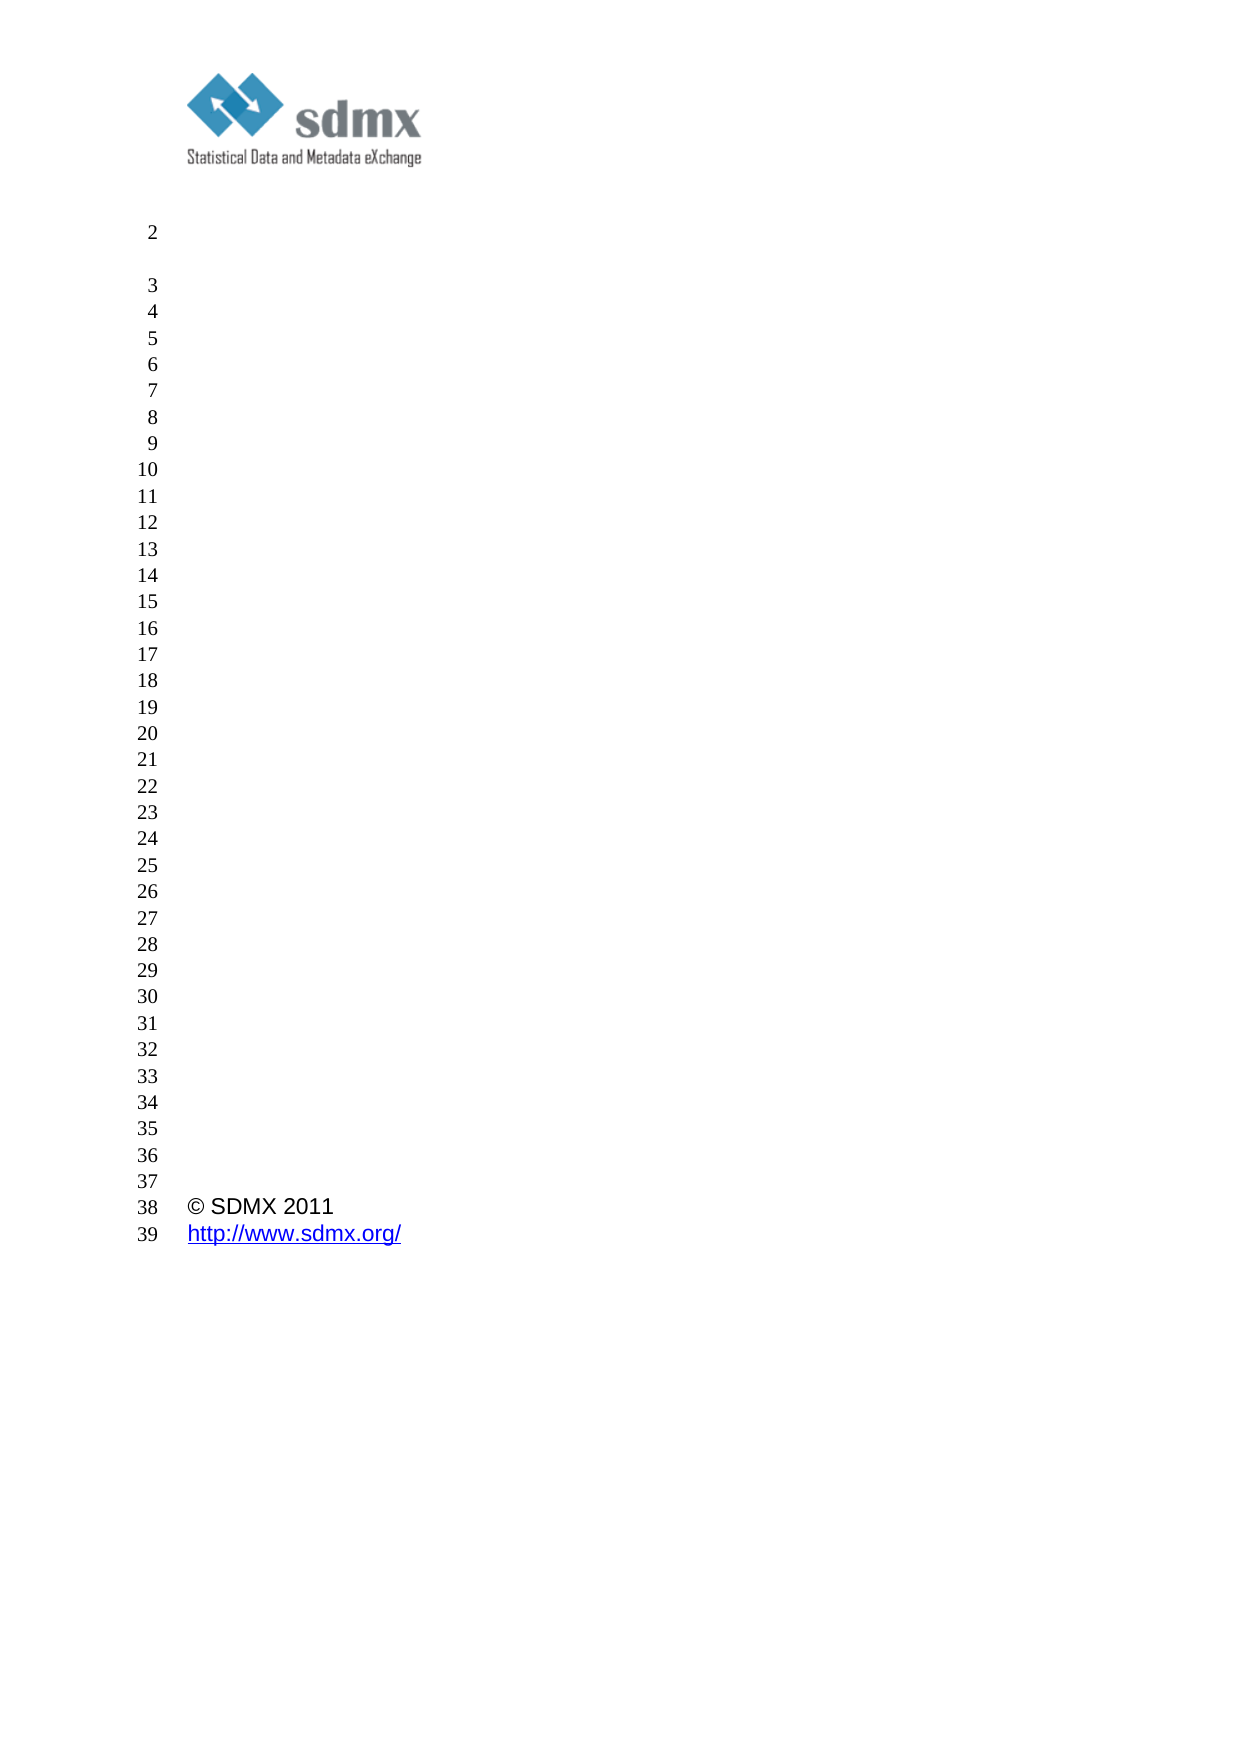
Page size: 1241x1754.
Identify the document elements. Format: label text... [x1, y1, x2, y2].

text http://www.sdmx.org/ [187, 1220, 1053, 1246]
text © SDMX 2011 [187, 1193, 1053, 1220]
picture [187, 73, 428, 170]
